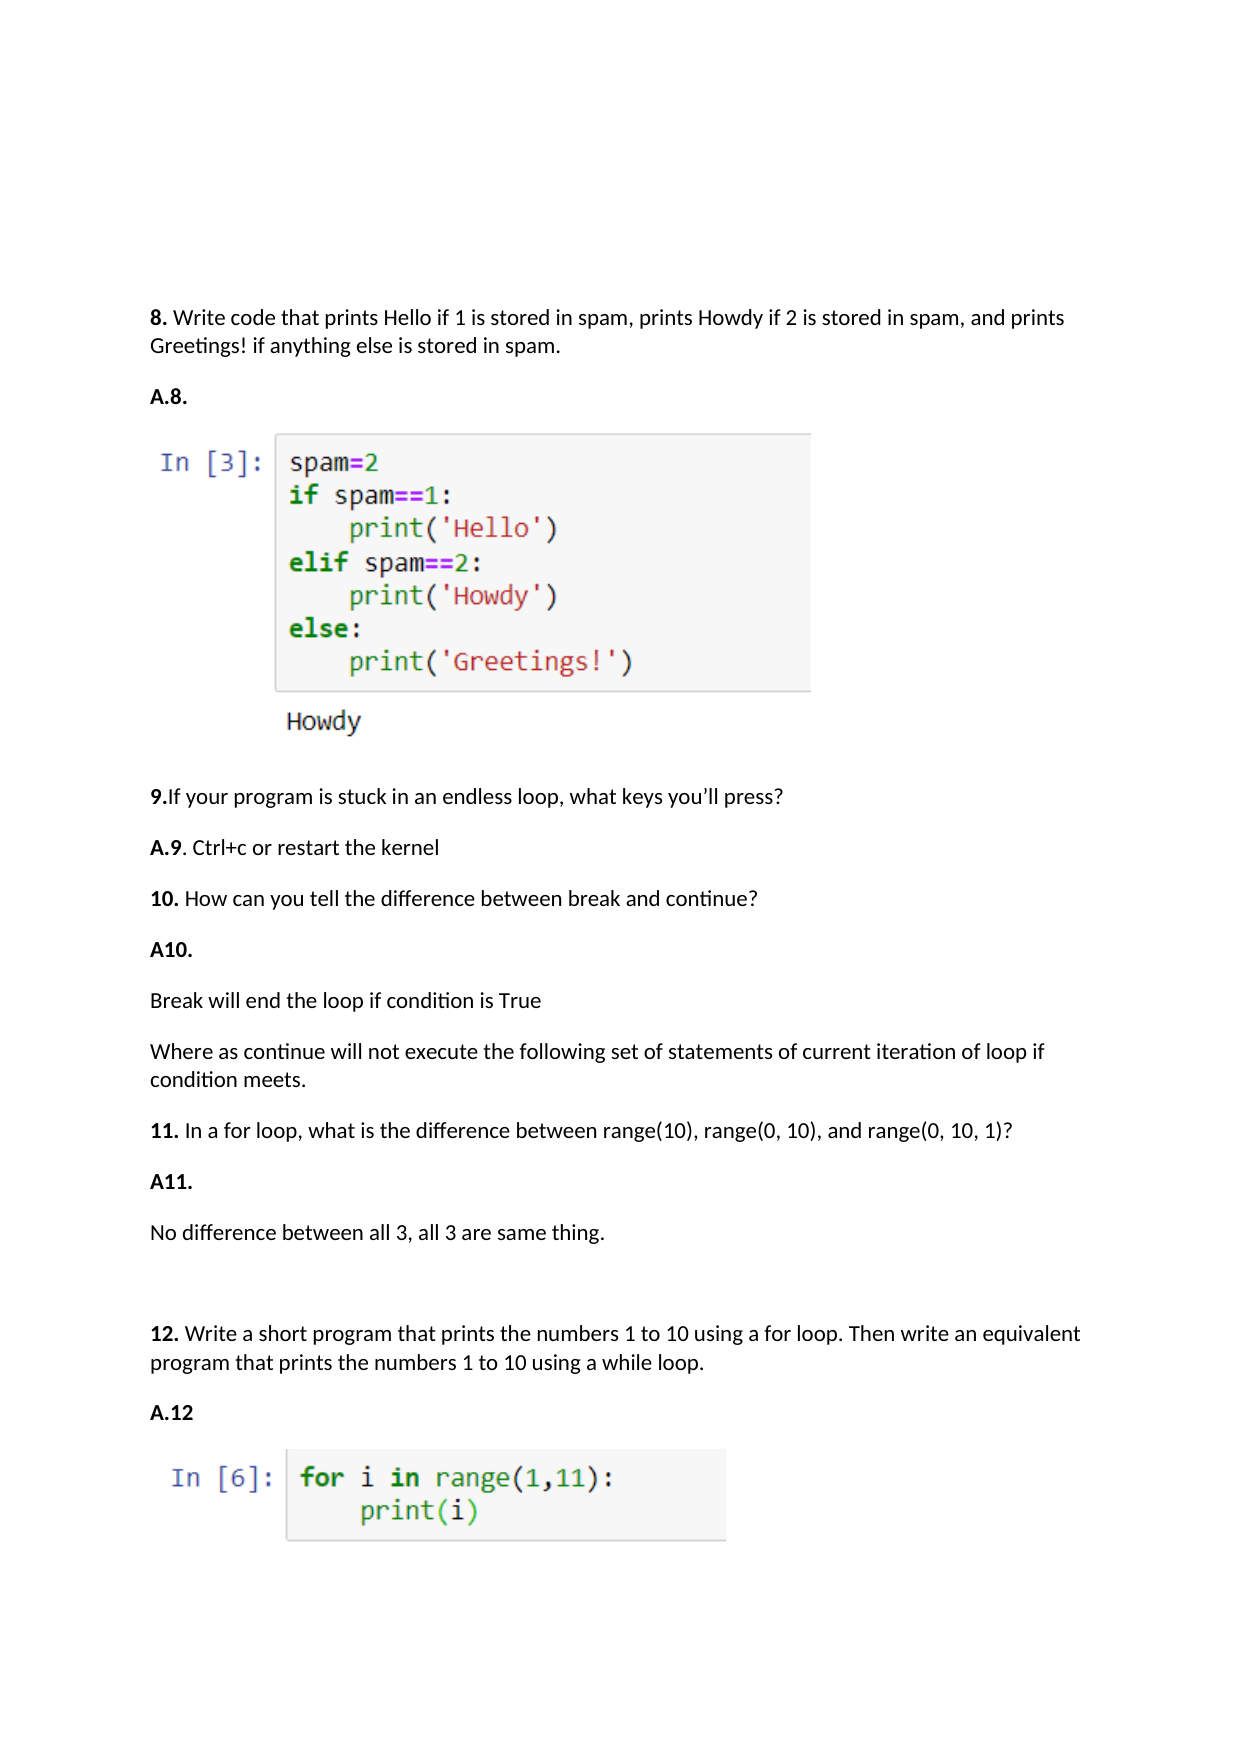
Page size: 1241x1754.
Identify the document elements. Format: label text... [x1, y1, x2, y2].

picture [150, 1449, 727, 1551]
text 9.If your program is stuck in an endless loop, what keys you’ll press? [150, 782, 1090, 810]
text A.9. Ctrl+c or restart the kernel [150, 833, 1090, 861]
text No difference between all 3, all 3 are same thing. [150, 1218, 1090, 1246]
text 10. How can you tell the difference between break and continue? [150, 884, 1090, 912]
text A11. [150, 1167, 1090, 1195]
picture [150, 432, 811, 760]
text 11. In a for loop, what is the difference between range(10), range(0, 10), and range(0, 10, 1)? [150, 1116, 1090, 1144]
text 8. Write code that prints Hello if 1 is stored in spam, prints Howdy if 2 is stored in spam, and prints Greetings! if anything else is stored in spam. [150, 303, 1090, 359]
text A10. [150, 935, 1090, 963]
text A.8. [150, 382, 1090, 410]
text Break will end the loop if condition is True [150, 986, 1090, 1014]
text Where as continue will not execute the following set of statements of current iteration of loop if condition meets. [150, 1037, 1090, 1093]
text 12. Write a short program that prints the numbers 1 to 10 using a for loop. Then write an equivalent program that prints the numbers 1 to 10 using a while loop. [150, 1319, 1090, 1376]
text A.12 [150, 1398, 1090, 1427]
